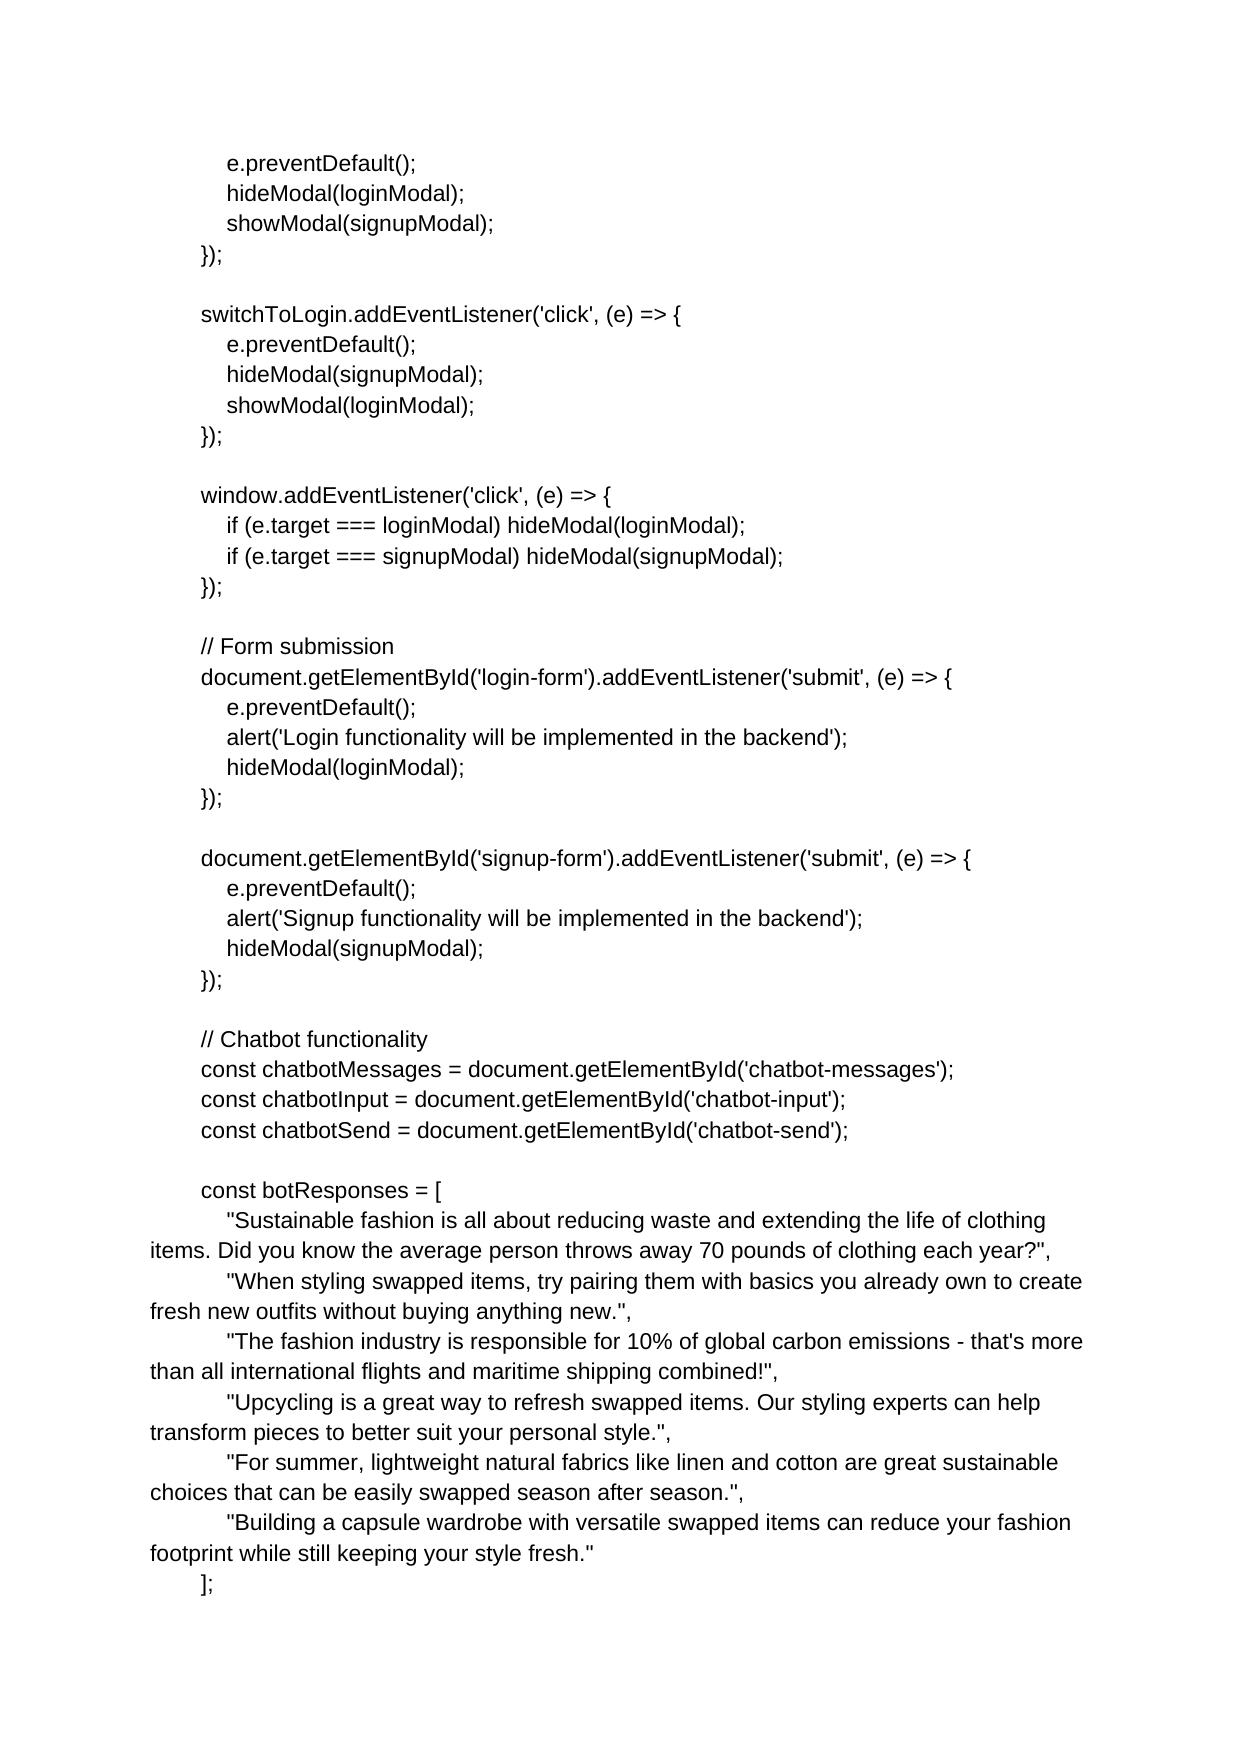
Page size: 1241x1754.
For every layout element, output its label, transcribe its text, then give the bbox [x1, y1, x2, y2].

text ]; [150, 1570, 1090, 1596]
text if (e.target === signupModal) hideModal(signupModal); [150, 543, 1090, 569]
text const chatbotSend = document.getElementById('chatbot-send'); [150, 1117, 1090, 1143]
text alert('Login functionality will be implemented in the backend'); [150, 724, 1090, 750]
text e.preventDefault(); [150, 875, 1090, 901]
text showModal(signupModal); [150, 210, 1090, 237]
text window.addEventListener('click', (e) => { [150, 482, 1090, 509]
text e.preventDefault(); [150, 150, 1090, 176]
text if (e.target === loginModal) hideModal(loginModal); [150, 512, 1090, 539]
text const chatbotInput = document.getElementById('chatbot-input'); [150, 1086, 1090, 1113]
text hideModal(loginModal); [150, 754, 1090, 781]
text e.preventDefault(); [150, 331, 1090, 358]
text "Sustainable fashion is all about reducing waste and extending the life of clothing items. Did you know the average person throws away 70 pounds of clothing each year?", [150, 1207, 1090, 1264]
text "Upcycling is a great way to refresh swapped items. Our styling experts can help transform pieces to better suit your personal style.", [150, 1388, 1090, 1445]
text const chatbotMessages = document.getElementById('chatbot-messages'); [150, 1056, 1090, 1083]
text hideModal(signupModal); [150, 935, 1090, 962]
text hideModal(signupModal); [150, 361, 1090, 388]
text hideModal(loginModal); [150, 180, 1090, 207]
text "The fashion industry is responsible for 10% of global carbon emissions - that's more than all international flights and maritime shipping combined!", [150, 1328, 1090, 1385]
text alert('Signup functionality will be implemented in the backend'); [150, 905, 1090, 932]
text }); [150, 241, 1090, 267]
text "Building a capsule wardrobe with versatile swapped items can reduce your fashion footprint while still keeping your style fresh." [150, 1509, 1090, 1566]
text // Form submission [150, 633, 1090, 660]
text }); [150, 784, 1090, 811]
text document.getElementById('signup-form').addEventListener('submit', (e) => { [150, 845, 1090, 871]
text "When styling swapped items, try pairing them with basics you already own to create fresh new outfits without buying anything new.", [150, 1268, 1090, 1324]
text const botResponses = [ [150, 1177, 1090, 1203]
text }); [150, 422, 1090, 448]
text e.preventDefault(); [150, 694, 1090, 720]
text // Chatbot functionality [150, 1026, 1090, 1052]
text }); [150, 573, 1090, 599]
text switchToLogin.addEventListener('click', (e) => { [150, 301, 1090, 327]
text showModal(loginModal); [150, 392, 1090, 418]
text document.getElementById('login-form').addEventListener('submit', (e) => { [150, 663, 1090, 690]
text "For summer, lightweight natural fabrics like linen and cotton are great sustainable choices that can be easily swapped season after season.", [150, 1449, 1090, 1506]
text }); [150, 966, 1090, 992]
